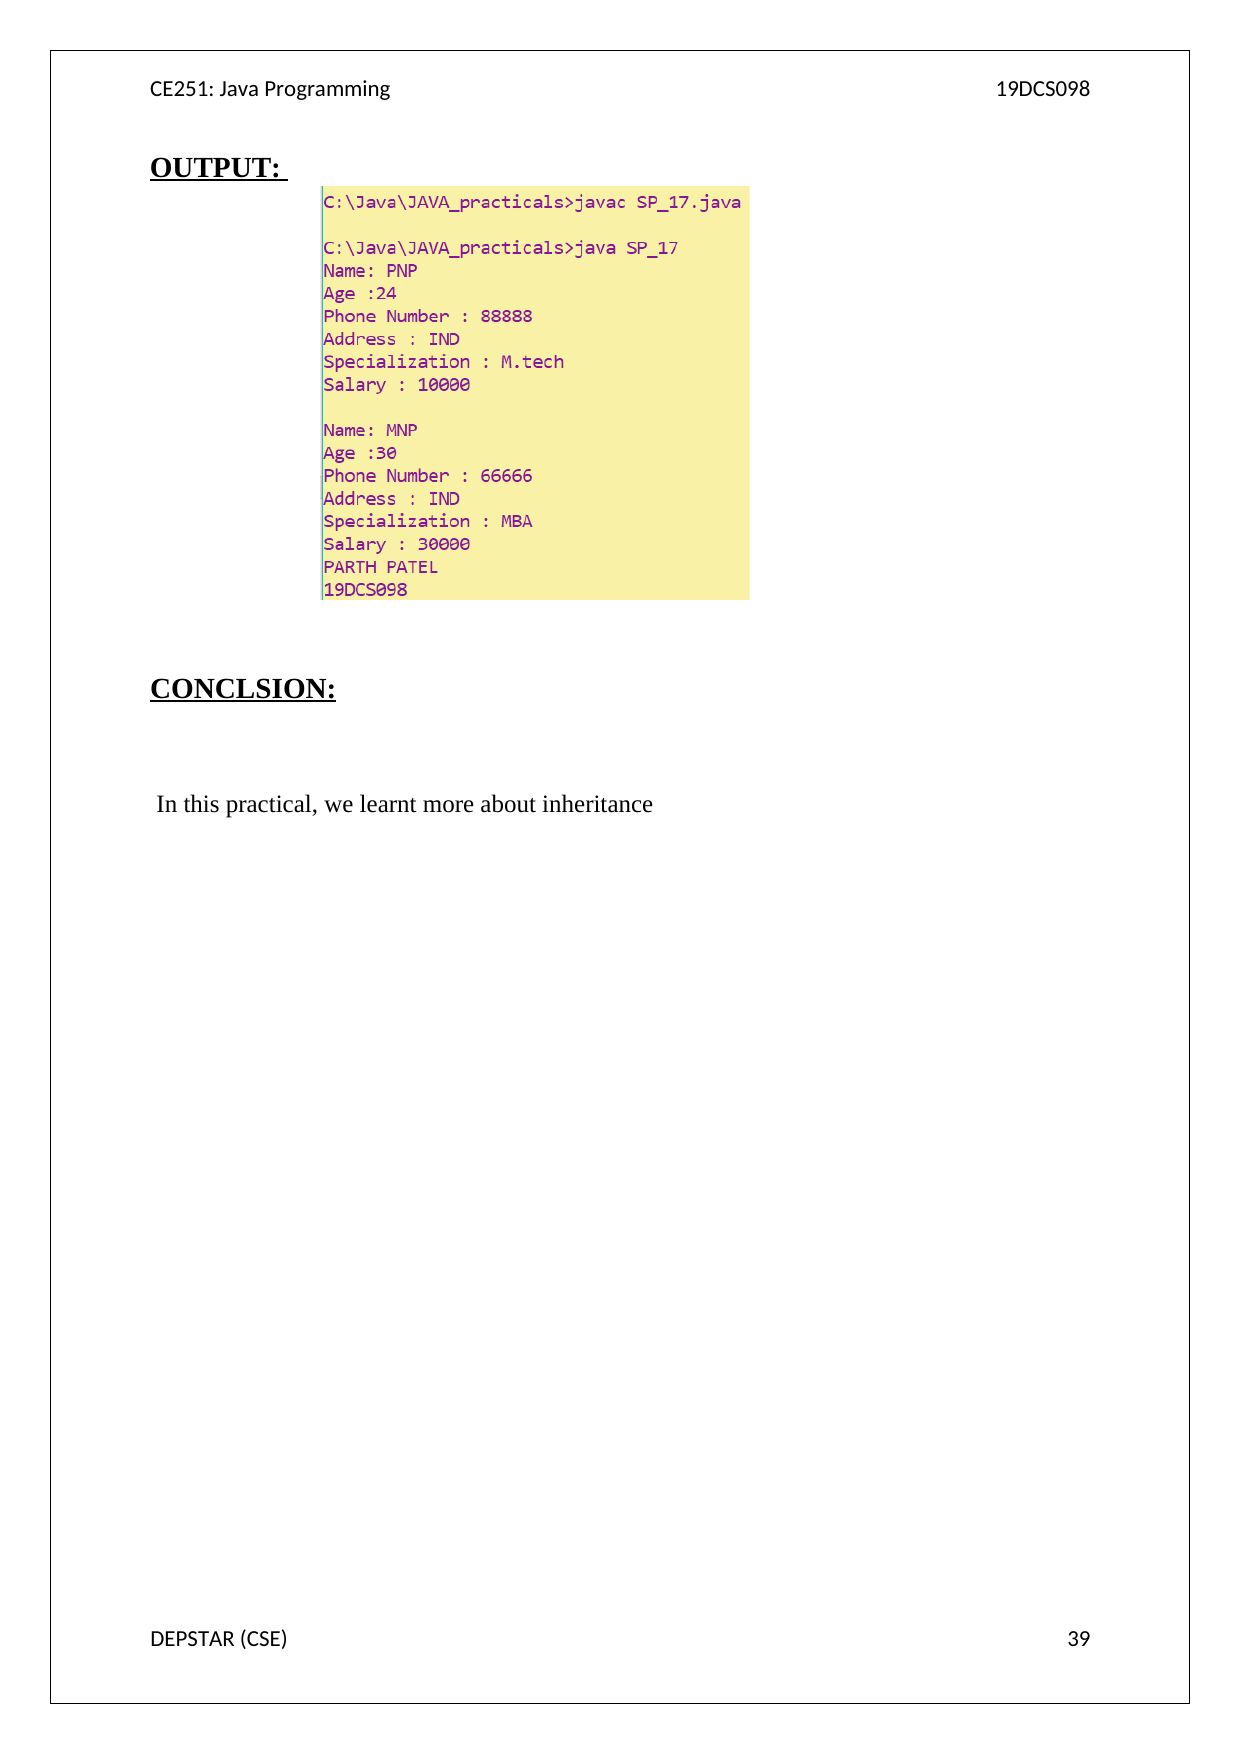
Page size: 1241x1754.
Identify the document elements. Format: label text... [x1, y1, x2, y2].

text CONCLSION: [150, 671, 1090, 705]
text In this practical, we learnt more about inheritance [150, 789, 920, 818]
picture [320, 186, 750, 600]
text OUTPUT: [149, 150, 1090, 183]
